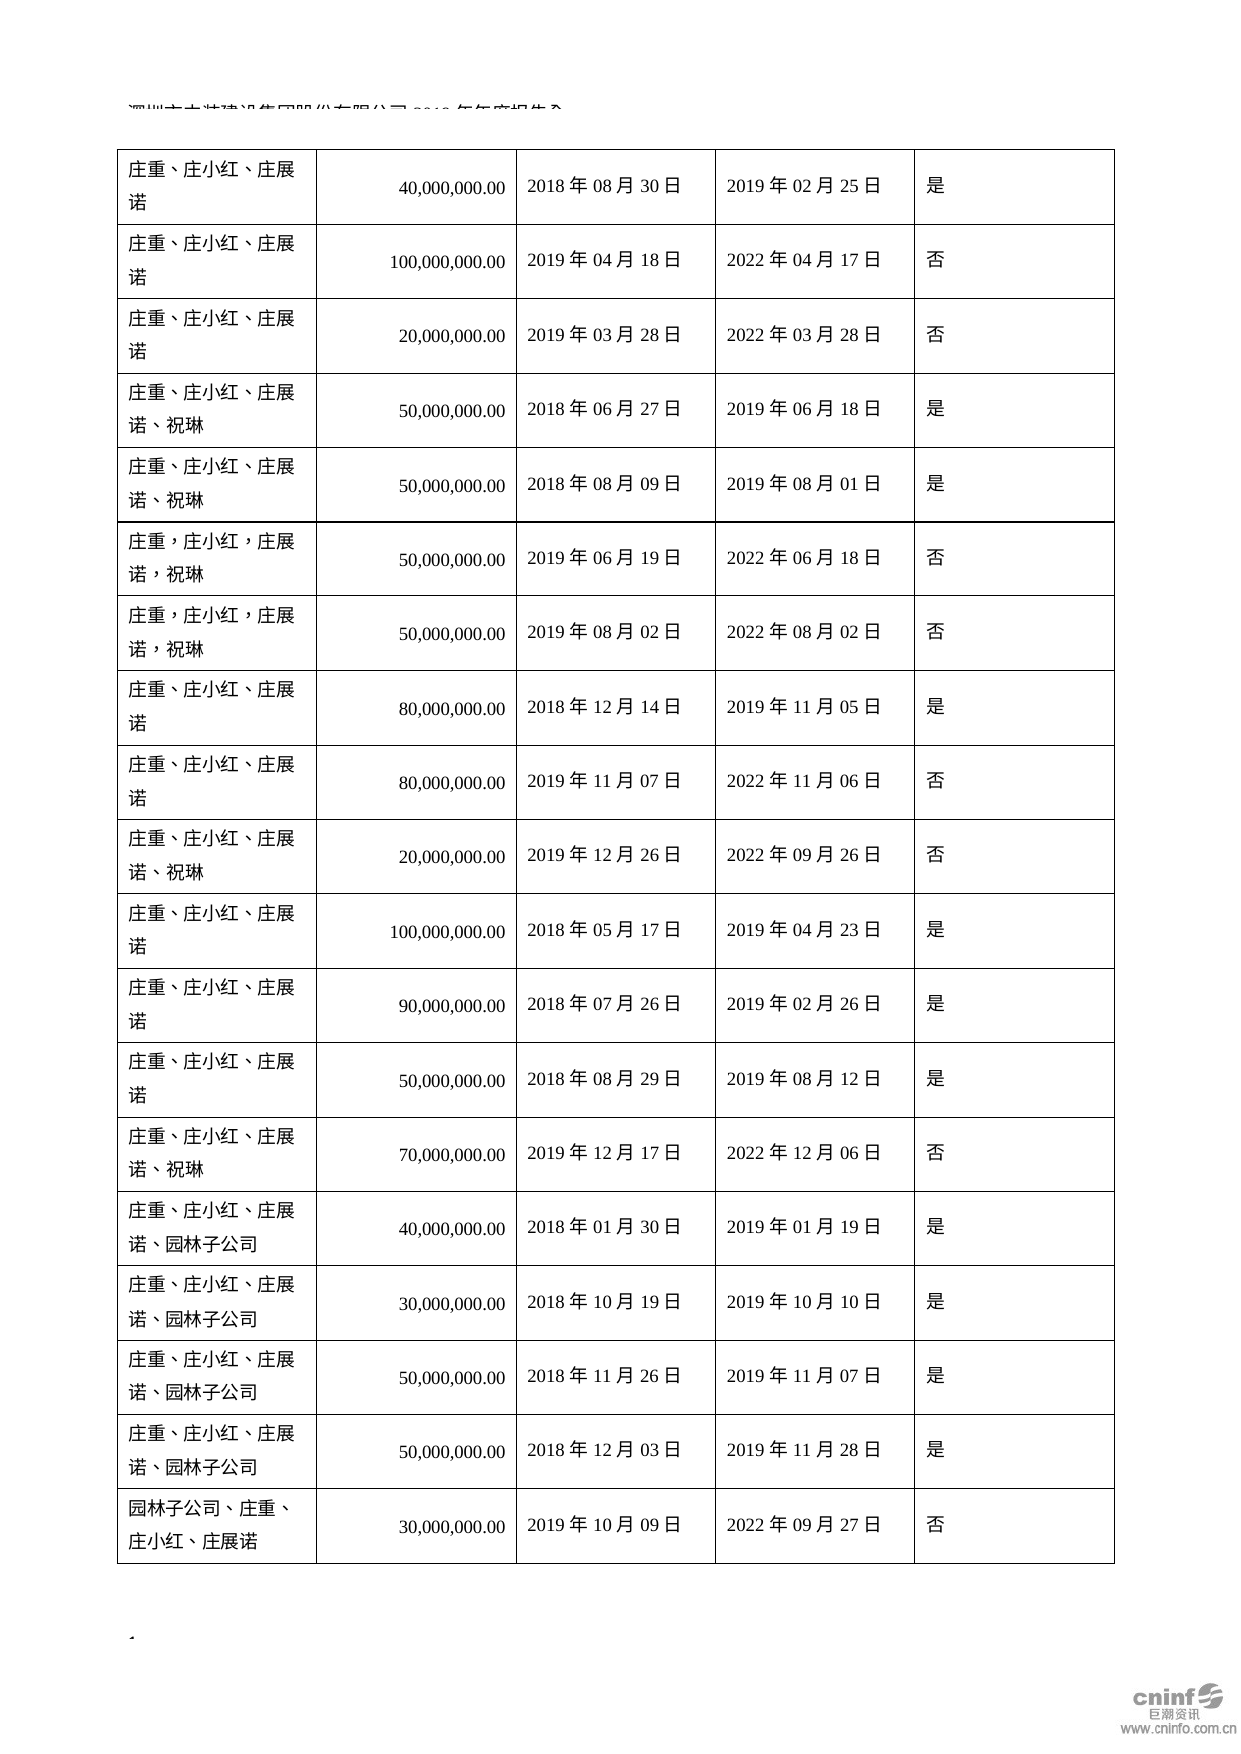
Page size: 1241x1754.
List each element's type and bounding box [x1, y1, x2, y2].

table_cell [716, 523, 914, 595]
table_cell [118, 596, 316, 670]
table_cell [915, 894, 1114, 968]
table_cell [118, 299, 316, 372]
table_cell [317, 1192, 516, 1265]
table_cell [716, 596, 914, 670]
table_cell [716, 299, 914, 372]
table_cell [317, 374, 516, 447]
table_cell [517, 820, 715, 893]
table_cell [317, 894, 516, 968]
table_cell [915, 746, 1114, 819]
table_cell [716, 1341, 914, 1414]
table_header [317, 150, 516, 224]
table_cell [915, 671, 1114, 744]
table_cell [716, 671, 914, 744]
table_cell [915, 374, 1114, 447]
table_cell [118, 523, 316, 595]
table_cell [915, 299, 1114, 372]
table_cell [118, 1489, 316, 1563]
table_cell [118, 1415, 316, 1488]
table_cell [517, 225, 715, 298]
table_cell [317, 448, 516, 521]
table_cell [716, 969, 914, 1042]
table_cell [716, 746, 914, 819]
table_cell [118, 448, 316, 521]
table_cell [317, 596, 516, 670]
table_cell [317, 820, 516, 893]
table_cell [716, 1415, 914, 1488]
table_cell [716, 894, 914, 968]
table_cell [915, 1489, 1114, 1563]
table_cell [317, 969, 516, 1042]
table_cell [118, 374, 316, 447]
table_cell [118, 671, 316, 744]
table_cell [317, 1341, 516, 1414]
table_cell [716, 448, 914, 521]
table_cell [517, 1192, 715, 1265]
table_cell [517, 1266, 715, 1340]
picture [1115, 1680, 1240, 1737]
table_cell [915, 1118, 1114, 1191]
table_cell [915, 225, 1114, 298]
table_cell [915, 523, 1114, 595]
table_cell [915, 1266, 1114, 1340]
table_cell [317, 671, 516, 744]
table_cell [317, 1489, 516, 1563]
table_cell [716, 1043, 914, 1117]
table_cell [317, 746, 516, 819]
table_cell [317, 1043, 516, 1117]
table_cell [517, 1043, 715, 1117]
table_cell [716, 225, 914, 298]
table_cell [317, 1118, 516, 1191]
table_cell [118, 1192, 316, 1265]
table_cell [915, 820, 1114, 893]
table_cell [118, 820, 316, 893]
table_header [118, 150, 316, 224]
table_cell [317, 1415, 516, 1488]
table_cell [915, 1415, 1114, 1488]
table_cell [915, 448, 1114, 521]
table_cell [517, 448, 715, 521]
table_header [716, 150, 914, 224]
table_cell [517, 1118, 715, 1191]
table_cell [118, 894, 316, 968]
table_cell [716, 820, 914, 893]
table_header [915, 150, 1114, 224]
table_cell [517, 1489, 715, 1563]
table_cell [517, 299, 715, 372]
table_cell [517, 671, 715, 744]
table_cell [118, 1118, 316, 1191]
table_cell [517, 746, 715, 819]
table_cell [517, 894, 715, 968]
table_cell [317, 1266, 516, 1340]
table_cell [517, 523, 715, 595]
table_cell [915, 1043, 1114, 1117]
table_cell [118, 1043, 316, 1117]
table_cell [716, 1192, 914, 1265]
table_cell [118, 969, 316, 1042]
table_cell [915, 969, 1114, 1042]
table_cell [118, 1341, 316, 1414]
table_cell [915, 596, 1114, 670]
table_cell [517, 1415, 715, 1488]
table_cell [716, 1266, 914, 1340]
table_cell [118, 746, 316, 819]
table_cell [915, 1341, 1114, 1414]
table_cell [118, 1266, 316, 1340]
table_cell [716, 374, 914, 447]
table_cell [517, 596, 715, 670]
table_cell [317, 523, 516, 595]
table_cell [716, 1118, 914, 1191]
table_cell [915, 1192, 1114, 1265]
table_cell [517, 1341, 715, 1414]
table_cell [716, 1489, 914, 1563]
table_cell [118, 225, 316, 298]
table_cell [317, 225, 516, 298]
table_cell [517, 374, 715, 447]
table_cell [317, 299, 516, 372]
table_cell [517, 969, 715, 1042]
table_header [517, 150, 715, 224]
